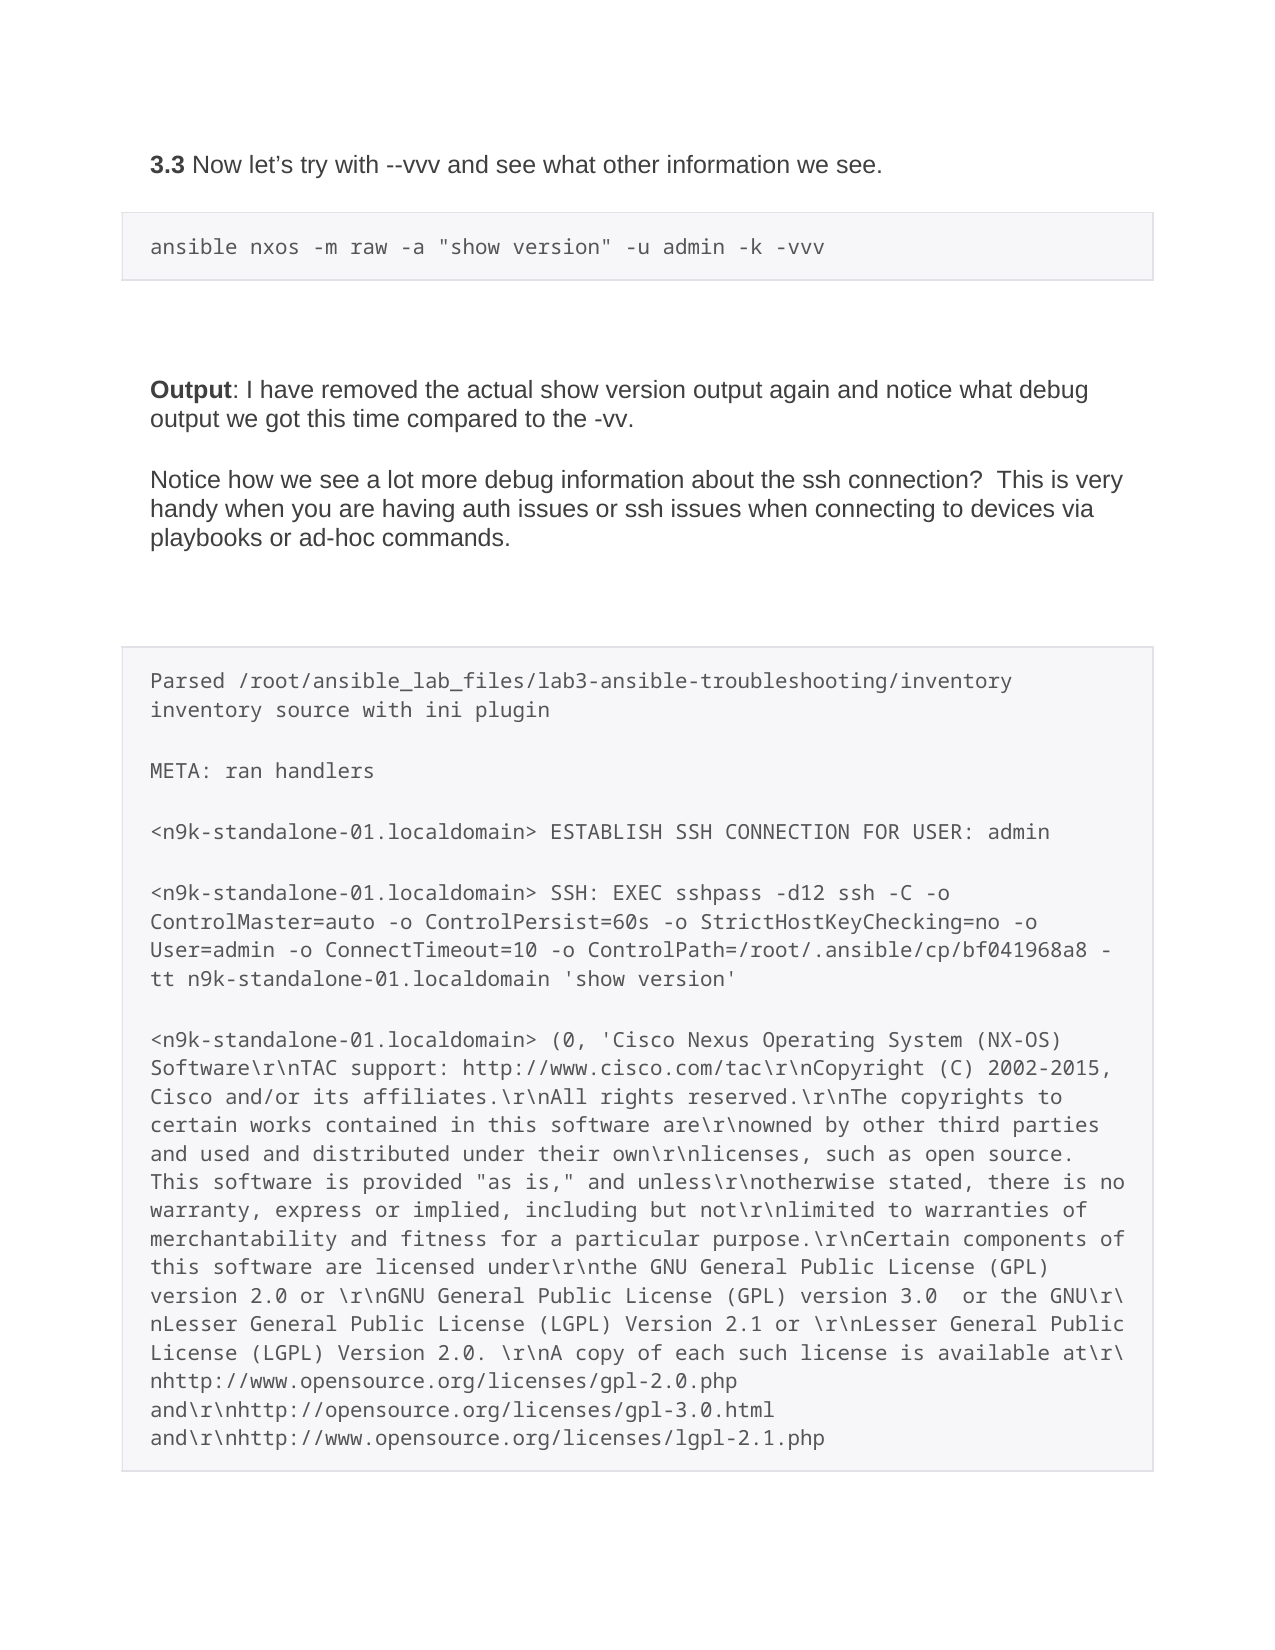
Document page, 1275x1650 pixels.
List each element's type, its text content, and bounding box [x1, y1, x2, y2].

text 3.3 Now let’s try with --vvv and see what other information we see. [150, 150, 1125, 179]
text <n9k-standalone-01.localdomain> SSH: EXEC sshpass -d12 ssh -C -o ControlMaster=auto -o ControlPersist=60s -o StrictHostKeyChecking=no -o User=admin -o ConnectTimeout=10 -o ControlPath=/root/.ansible/cp/bf041968a8 -tt n9k-standalone-01.localdomain 'show version' [123, 858, 1152, 992]
text ansible nxos -m raw -a "show version" -u admin -k -vvv [123, 213, 1152, 279]
text Output: I have removed the actual show version output again and notice what debug output we got this time compared to the -vv. [150, 375, 1125, 432]
text Notice how we see a lot more debug information about the ssh connection? This is very handy when you are having auth issues or ssh issues when connecting to devices via playbooks or ad-hoc commands. [150, 465, 1125, 552]
text META: ran handlers [123, 736, 1152, 784]
text <n9k-standalone-01.localdomain> ESTABLISH SSH CONNECTION FOR USER: admin [123, 797, 1152, 846]
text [123, 1005, 1152, 1470]
text Parsed /root/ansible_lab_files/lab3-ansible-troubleshooting/inventory inventory source with ini plugin [123, 648, 1152, 723]
